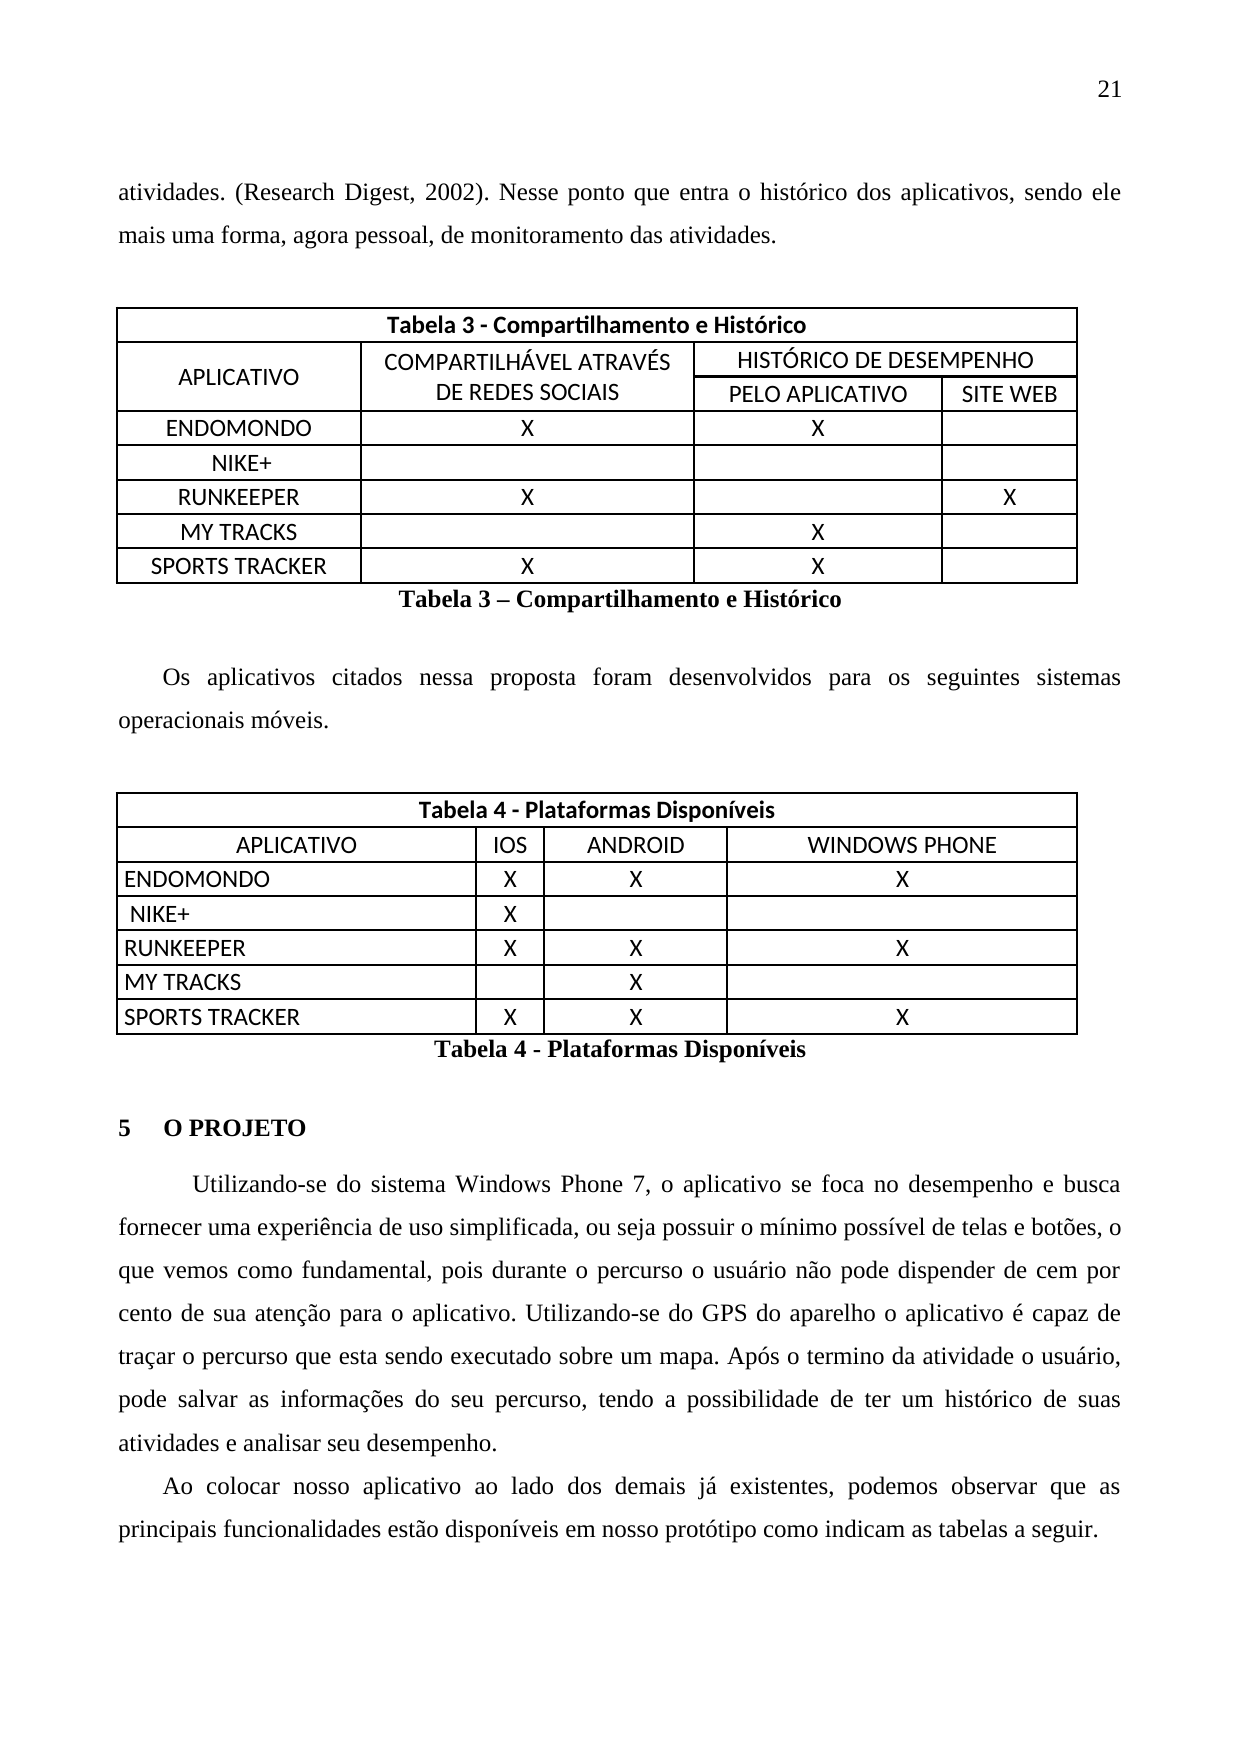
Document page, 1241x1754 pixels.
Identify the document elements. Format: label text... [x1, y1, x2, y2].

table_cell [362, 515, 693, 547]
table_cell [943, 549, 1076, 582]
table_cell SITE WEB [943, 378, 1076, 410]
table_cell SPORTS TRACKER [118, 549, 360, 582]
text Os aplicativos citados nessa proposta foram desenvolvidos para os seguintes sistemas operacionais móveis. [118, 662, 1122, 734]
table_cell [477, 966, 543, 998]
table_cell APLICATIVO [118, 828, 475, 861]
table_cell X [728, 863, 1076, 895]
table_cell X [477, 931, 543, 964]
table_cell [695, 481, 941, 513]
table_cell X [728, 1000, 1076, 1032]
table_cell X [362, 481, 693, 513]
table_cell [728, 966, 1076, 998]
table_cell NIKE+ [118, 446, 360, 478]
table_cell ANDROID [545, 828, 726, 861]
table_cell X [545, 1000, 726, 1032]
table_cell X [545, 863, 726, 895]
table_cell [943, 412, 1076, 444]
table_cell X [545, 931, 726, 964]
table_cell WINDOWS PHONE [728, 828, 1076, 861]
table_cell RUNKEEPER [118, 931, 475, 964]
table_cell [943, 515, 1076, 547]
table_cell X [477, 897, 543, 929]
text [118, 177, 1122, 249]
table_cell RUNKEEPER [118, 481, 360, 513]
table_header Tabela 3 - Compartilhamento e Histórico [118, 309, 1076, 341]
table_cell [728, 897, 1076, 929]
table_cell X [362, 412, 693, 444]
table_cell ENDOMONDO [118, 412, 360, 444]
table_cell MY TRACKS [118, 966, 475, 998]
table_cell [943, 446, 1076, 478]
table_cell ENDOMONDO [118, 863, 475, 895]
table_cell [362, 446, 693, 478]
table_cell X [362, 549, 693, 582]
table_cell X [545, 966, 726, 998]
subtitle O projeto [118, 1113, 1122, 1142]
table_cell NIKE+ [118, 897, 475, 929]
table_cell X [695, 515, 941, 547]
table_header Tabela 4 - Plataformas Disponíveis [118, 794, 1076, 826]
text Utilizando-se do sistema Windows Phone 7, o aplicativo se foca no desempenho e busca fornecer uma experiência de uso simplificada, ou seja possuir o mínimo possível de telas e botões, o que vemos como fundamental, pois durante o percurso o usuário não pode dispender de cem por cento de sua atenção para o aplicativo. Utilizando-se do GPS do aparelho o aplicativo é capaz de traçar o percurso que esta sendo executado sobre um mapa. Após o termino da atividade o usuário, pode salvar as informações do seu percurso, tendo a possibilidade de ter um histórico de suas atividades e analisar seu desempenho. [118, 1169, 1122, 1456]
table_cell IOS [477, 828, 543, 861]
table_cell SPORTS TRACKER [118, 1000, 475, 1032]
table_cell X [695, 549, 941, 582]
text Ao colocar nosso aplicativo ao lado dos demais já existentes, podemos observar que as principais funcionalidades estão disponíveis em nosso protótipo como indicam as tabelas a seguir. [118, 1471, 1122, 1543]
table_cell X [695, 412, 941, 444]
table_cell MY TRACKS [118, 515, 360, 547]
table_cell X [477, 1000, 543, 1032]
table_cell COMPARTILHÁVEL ATRAVÉS DE REDES SOCIAIS [362, 343, 693, 410]
table_cell X [943, 481, 1076, 513]
table_cell [695, 446, 941, 478]
table_cell HISTÓRICO DE DESEMPENHO [695, 343, 1076, 375]
table_cell X [728, 931, 1076, 964]
table_cell APLICATIVO [118, 343, 360, 410]
table_cell X [477, 863, 543, 895]
table_cell PELO APLICATIVO [695, 378, 941, 410]
table_cell [545, 897, 726, 929]
